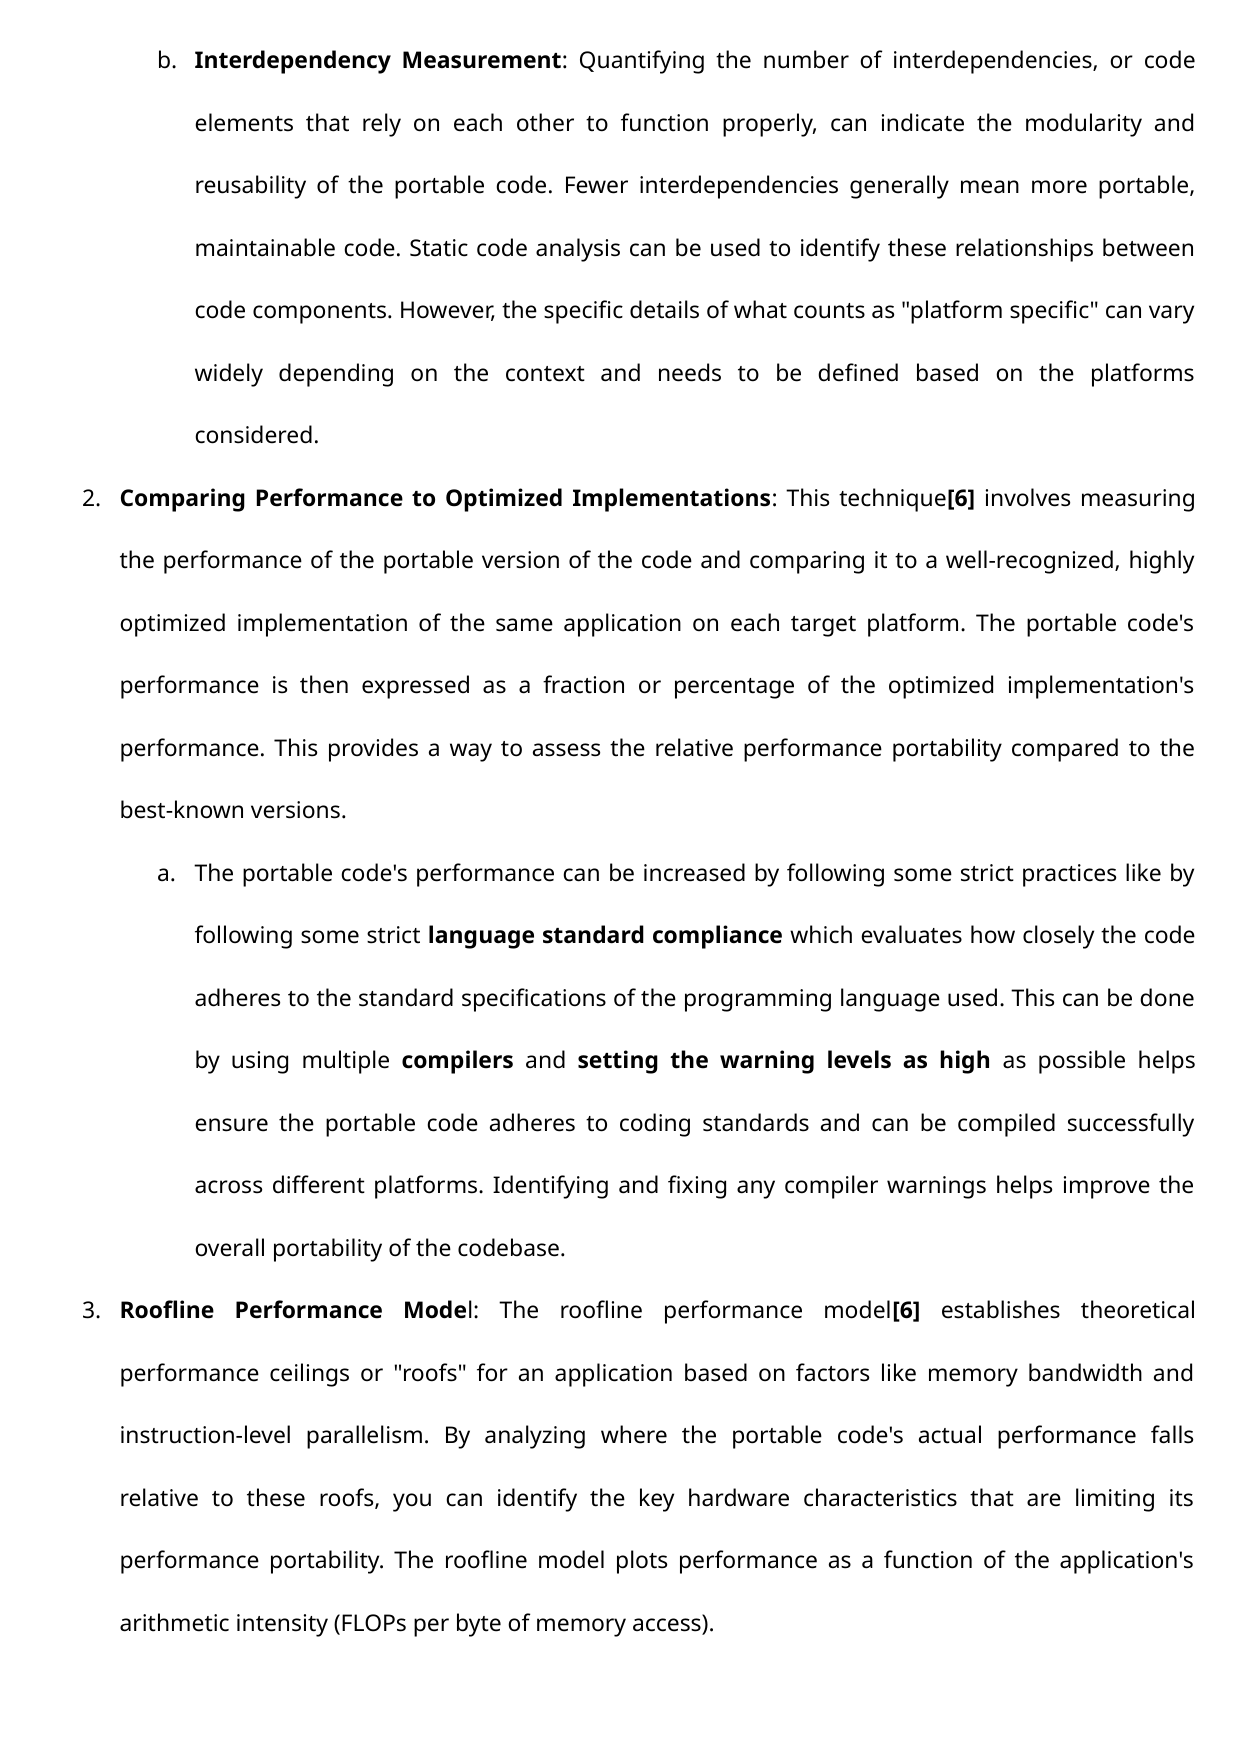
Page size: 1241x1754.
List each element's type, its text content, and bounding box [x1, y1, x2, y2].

list The portable code's performance can be increased by following some strict practices like by following some strict language standard compliance which evaluates how closely the code adheres to the standard specifications of the programming language used. This can be done by using multiple compilers and setting the warning levels as high as possible helps ensure the portable code adheres to coding standards and can be compiled successfully across different platforms. Identifying and fixing any compiler warnings helps improve the overall portability of the codebase. [157, 857, 1196, 1263]
list Comparing Performance to Optimized Implementations: This technique[6] involves measuring the performance of the portable version of the code and comparing it to a well-recognized, highly optimized implementation of the same application on each target platform. The portable code's performance is then expressed as a fraction or percentage of the optimized implementation's performance. This provides a way to assess the relative performance portability compared to the best-known versions. [82, 482, 1196, 826]
list Roofline Performance Model: The roofline performance model[6] establishes theoretical performance ceilings or "roofs" for an application based on factors like memory bandwidth and instruction-level parallelism. By analyzing where the portable code's actual performance falls relative to these roofs, you can identify the key hardware characteristics that are limiting its performance portability. The roofline model plots performance as a function of the application's arithmetic intensity (FLOPs per byte of memory access). [82, 1294, 1196, 1638]
list Interdependency Measurement: Quantifying the number of interdependencies, or code elements that rely on each other to function properly, can indicate the modularity and reusability of the portable code. Fewer interdependencies generally mean more portable, maintainable code. Static code analysis can be used to identify these relationships between code components. However, the specific details of what counts as "platform specific" can vary widely depending on the context and needs to be defined based on the platforms considered. [157, 44, 1196, 451]
